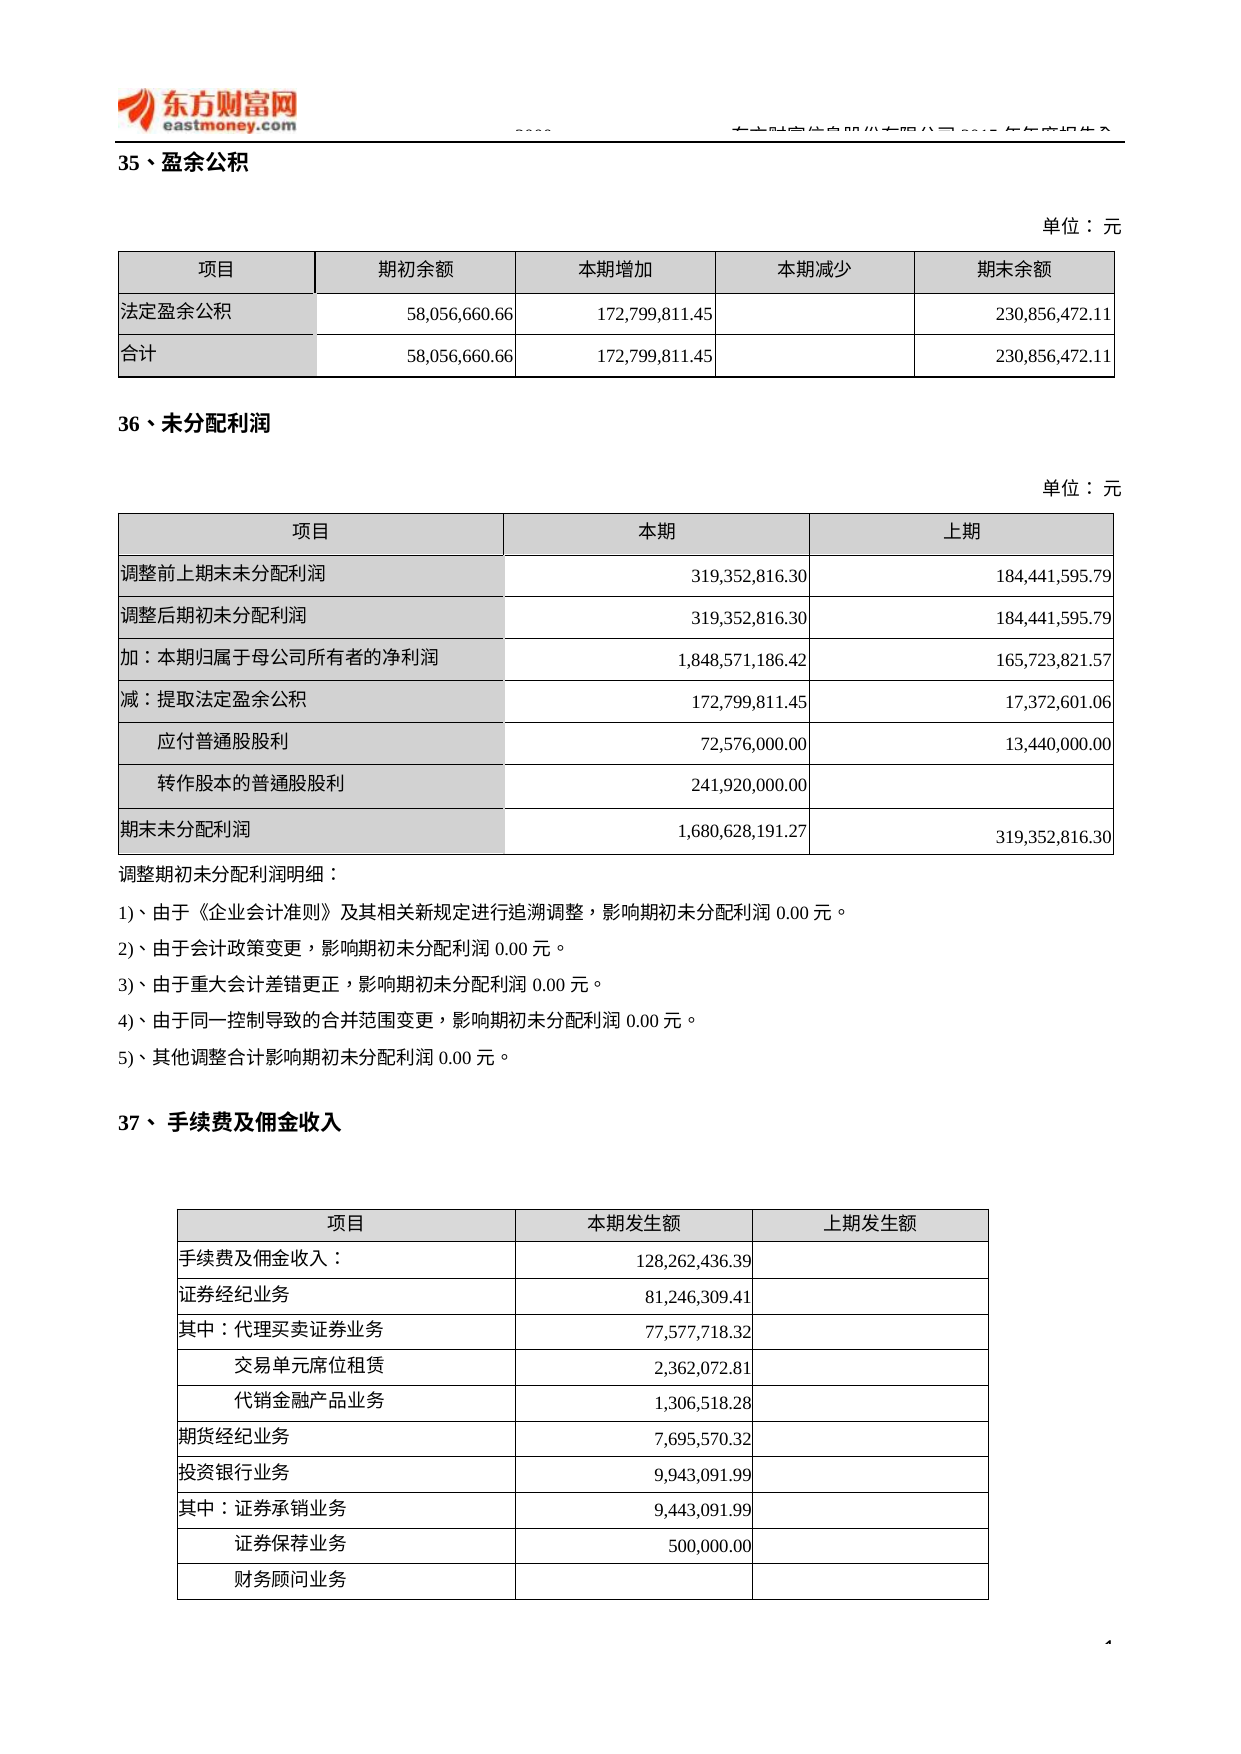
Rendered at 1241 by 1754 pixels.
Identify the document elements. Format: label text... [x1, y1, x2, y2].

text 单位： 元 [102, 475, 1122, 501]
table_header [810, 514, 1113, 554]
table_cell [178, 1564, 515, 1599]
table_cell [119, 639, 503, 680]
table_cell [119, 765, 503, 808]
subtitle 37、 手续费及佣金收入 [118, 1106, 1138, 1136]
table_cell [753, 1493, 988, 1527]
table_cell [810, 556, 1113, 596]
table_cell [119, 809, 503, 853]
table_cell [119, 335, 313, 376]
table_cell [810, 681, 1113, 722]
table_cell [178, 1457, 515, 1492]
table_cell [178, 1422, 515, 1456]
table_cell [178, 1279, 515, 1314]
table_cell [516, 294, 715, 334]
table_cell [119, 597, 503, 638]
text 4)、由于同一控制导致的合并范围变更，影响期初未分配利润 0.00 元。 [118, 1008, 1138, 1033]
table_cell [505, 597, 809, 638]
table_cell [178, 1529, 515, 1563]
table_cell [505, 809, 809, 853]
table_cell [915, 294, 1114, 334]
text 1)、由于《企业会计准则》及其相关新规定进行追溯调整，影响期初未分配利润 0.00 元。 [118, 899, 1138, 925]
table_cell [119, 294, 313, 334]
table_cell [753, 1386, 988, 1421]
picture [118, 88, 297, 134]
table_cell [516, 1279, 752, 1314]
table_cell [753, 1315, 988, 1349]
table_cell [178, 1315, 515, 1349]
text 单位： 元 [102, 213, 1122, 239]
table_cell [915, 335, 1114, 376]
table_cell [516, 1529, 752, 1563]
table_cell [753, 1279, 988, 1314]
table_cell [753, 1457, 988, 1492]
subtitle 36、未分配利润 [118, 408, 1138, 438]
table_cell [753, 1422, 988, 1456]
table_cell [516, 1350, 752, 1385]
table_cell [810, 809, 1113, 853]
text 调整期初未分配利润明细： [118, 862, 1138, 887]
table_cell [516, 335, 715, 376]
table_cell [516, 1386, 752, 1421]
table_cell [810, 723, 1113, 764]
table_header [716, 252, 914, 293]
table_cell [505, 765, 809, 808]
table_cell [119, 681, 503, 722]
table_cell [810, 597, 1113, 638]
text 2)、由于会计政策变更，影响期初未分配利润 0.00 元。 [118, 936, 1138, 961]
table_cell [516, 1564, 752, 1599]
subtitle 35、盈余公积 [118, 147, 1138, 176]
text 5)、其他调整合计影响期初未分配利润 0.00 元。 [118, 1044, 1138, 1069]
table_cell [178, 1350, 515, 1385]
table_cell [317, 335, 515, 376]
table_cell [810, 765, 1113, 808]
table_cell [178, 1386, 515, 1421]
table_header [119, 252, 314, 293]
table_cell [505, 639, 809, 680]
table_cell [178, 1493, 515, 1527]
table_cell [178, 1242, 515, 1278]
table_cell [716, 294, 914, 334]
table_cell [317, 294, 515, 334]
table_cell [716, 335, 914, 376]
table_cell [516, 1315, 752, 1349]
text 3)、由于重大会计差错更正，影响期初未分配利润 0.00 元。 [118, 972, 1138, 997]
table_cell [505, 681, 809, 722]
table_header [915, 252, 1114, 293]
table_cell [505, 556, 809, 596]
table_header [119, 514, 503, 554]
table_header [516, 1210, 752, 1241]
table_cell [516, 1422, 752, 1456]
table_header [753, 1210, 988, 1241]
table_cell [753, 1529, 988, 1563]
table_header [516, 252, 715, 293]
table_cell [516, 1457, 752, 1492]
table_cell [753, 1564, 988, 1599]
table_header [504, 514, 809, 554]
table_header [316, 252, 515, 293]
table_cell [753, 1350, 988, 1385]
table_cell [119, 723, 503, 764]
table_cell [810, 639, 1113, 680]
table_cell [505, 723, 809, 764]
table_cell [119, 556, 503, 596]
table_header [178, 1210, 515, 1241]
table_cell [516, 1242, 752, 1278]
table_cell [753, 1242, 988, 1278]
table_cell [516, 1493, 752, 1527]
